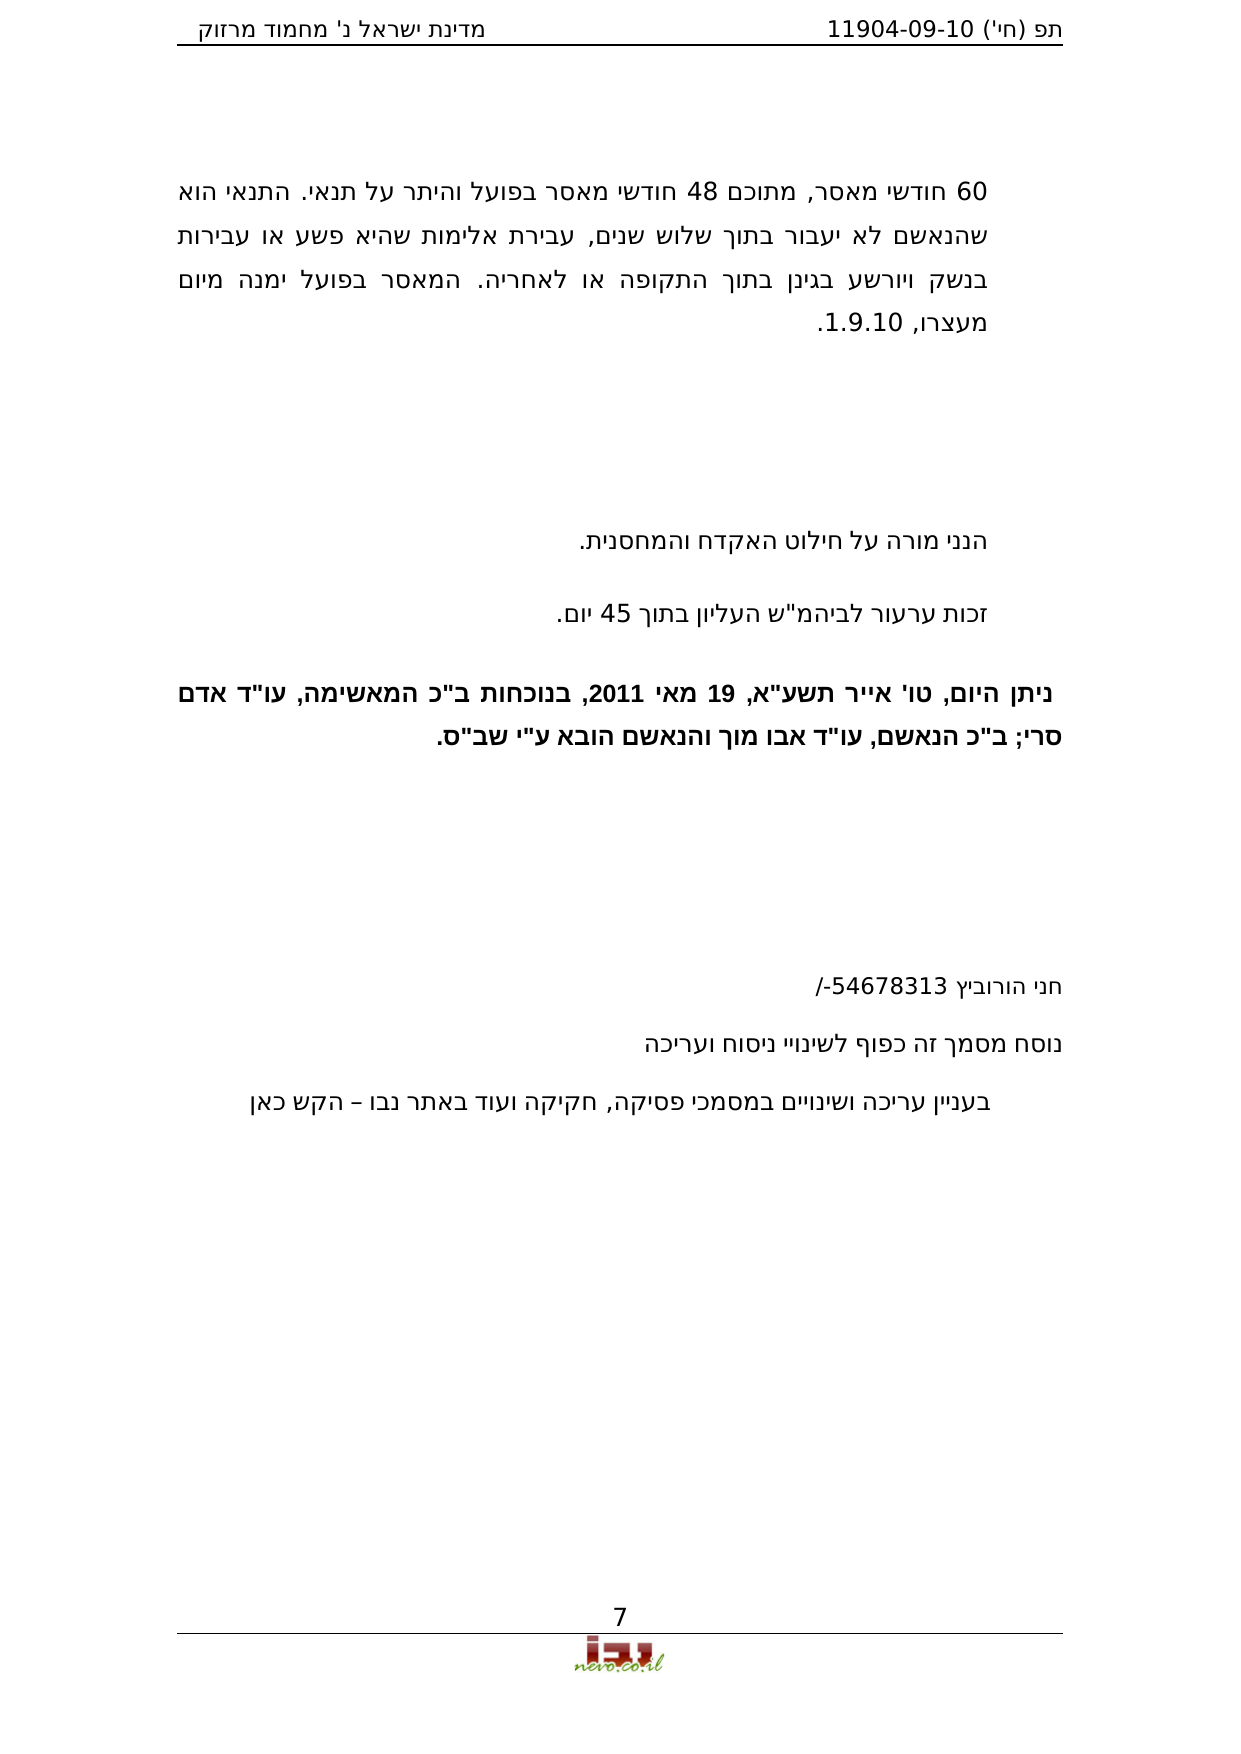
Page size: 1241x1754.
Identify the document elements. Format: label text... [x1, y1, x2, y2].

text בעניין עריכה ושינויים במסמכי פסיקה, חקיקה ועוד באתר נבו – הקש כאן [177, 1087, 1063, 1116]
picture [574, 1635, 666, 1673]
text נוסח מסמך זה כפוף לשינויי ניסוח ועריכה [177, 1029, 1063, 1058]
text חני הורוביץ 54678313-/ [177, 973, 1063, 1000]
text הנני מורה על חילוט האקדח והמחסנית. [177, 526, 1063, 555]
text 60 חודשי מאסר, מתוכם 48 חודשי מאסר בפועל והיתר על תנאי. התנאי הוא שהנאשם לא יעבור בתוך שלוש שנים, עבירת אלימות שהיא פשע או עבירות בנשק ויורשע בגינן בתוך התקופה או לאחריה. המאסר בפועל ימנה מיום מעצרו, 1.9.10. [177, 177, 988, 338]
text זכות ערעור לביהמ"ש העליון בתוך 45 יום. [177, 599, 1063, 628]
text 54678313ניתן היום, טו' אייר תשע"א, 19 מאי 2011, בנוכחות ב"כ המאשימה, עו"ד אדם סרי; ב"כ הנאשם, עו"ד אבו מוך והנאשם הובא ע"י שב"ס. [177, 679, 1063, 751]
